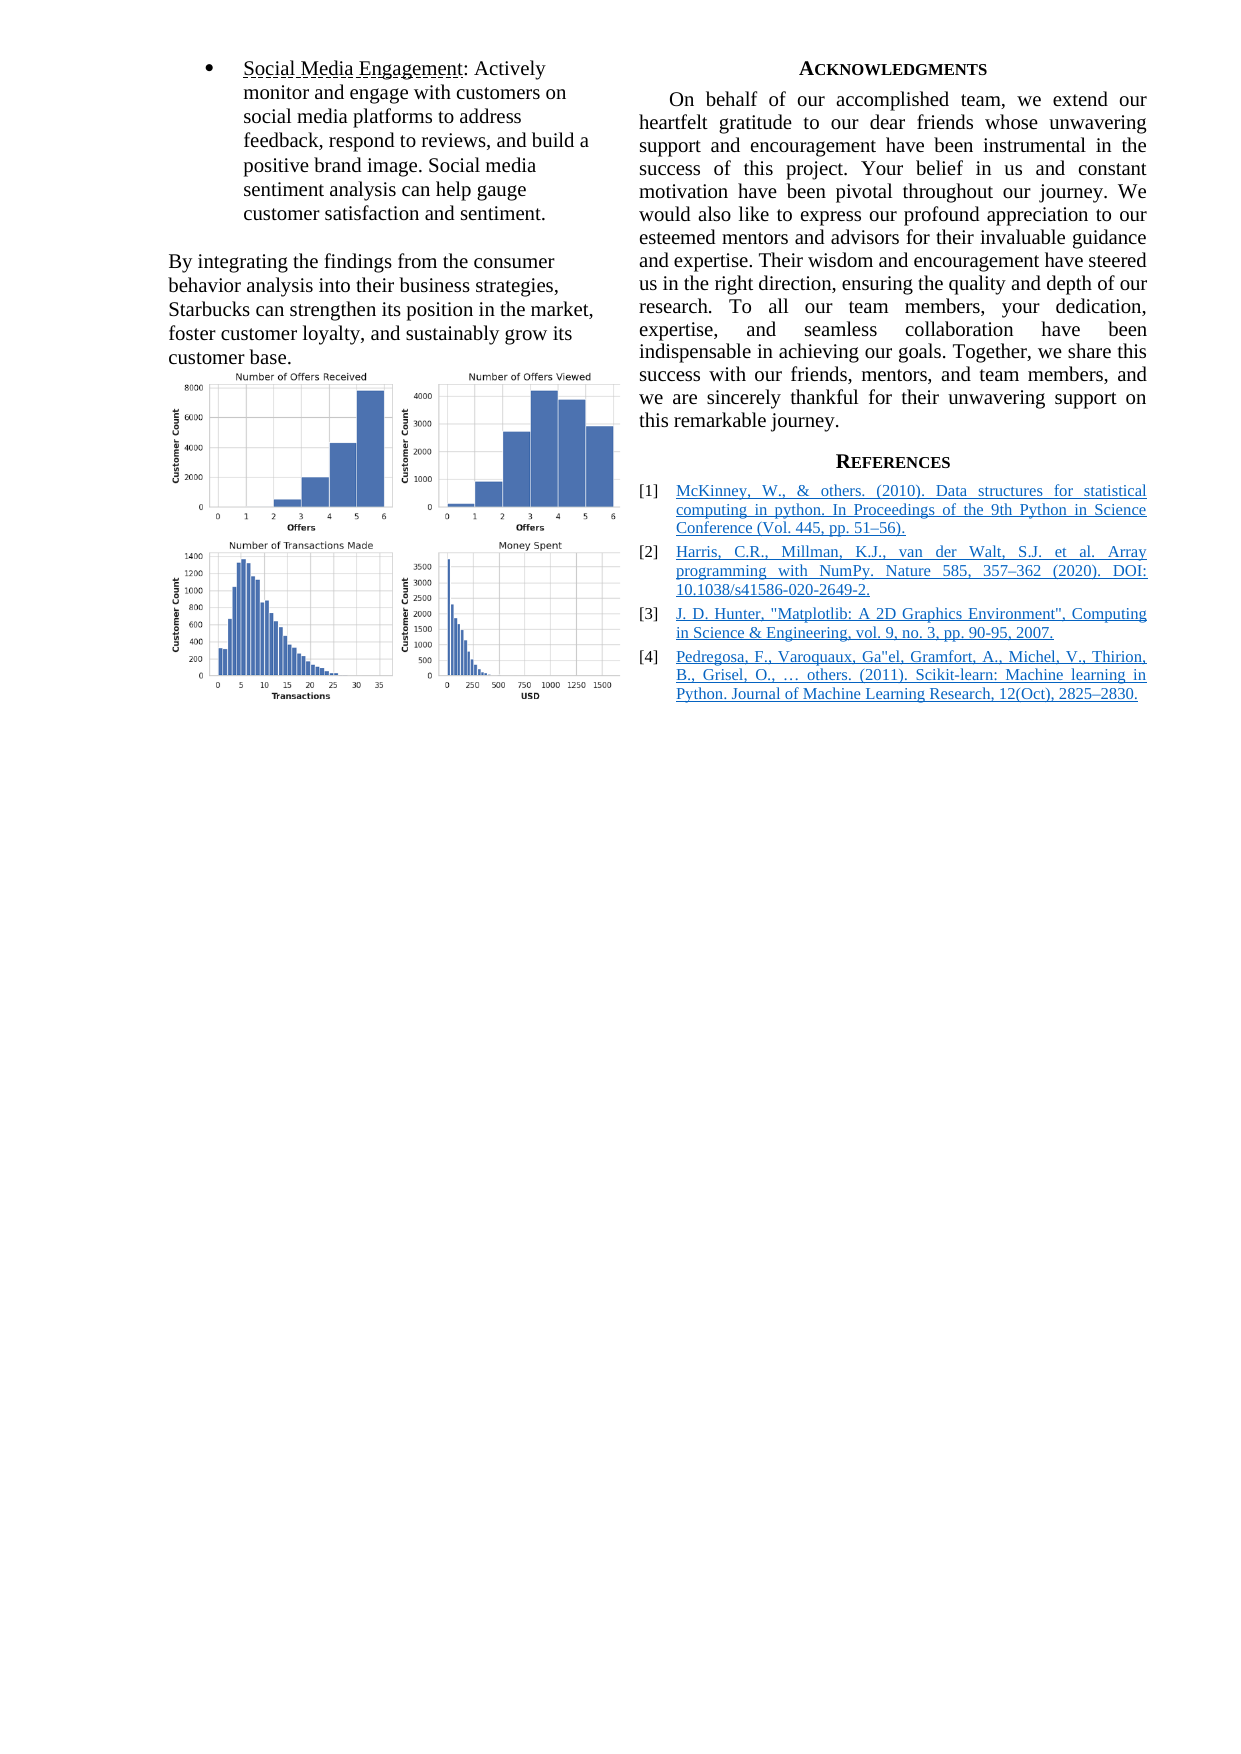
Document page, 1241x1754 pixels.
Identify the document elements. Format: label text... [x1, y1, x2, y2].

text By integrating the findings from the consumer behavior analysis into their business strategies, Starbucks can strengthen its position in the market, foster customer loyalty, and sustainably grow its customer base. [168, 249, 601, 369]
list Social Media Engagement: Actively monitor and engage with customers on social media platforms to address feedback, respond to reviews, and build a positive brand image. Social media sentiment analysis can help gauge customer satisfaction and sentiment. [206, 56, 601, 225]
subtitle References [639, 449, 1147, 473]
subtitle Acknowledgments [639, 56, 1147, 80]
text Harris, C.R., Millman, K.J., van der Walt, S.J. et al. Array programming with NumPy. Nature 585, 357–362 (2020). DOI: 10.1038/s41586-020-2649-2. [639, 543, 1147, 599]
picture [168, 369, 621, 705]
text J. D. Hunter, "Matplotlib: A 2D Graphics Environment", Computing in Science & Engineering, vol. 9, no. 3, pp. 90-95, 2007. [639, 604, 1147, 642]
text On behalf of our accomplished team, we extend our heartfelt gratitude to our dear friends whose unwavering support and encouragement have been instrumental in the success of this project. Your belief in us and constant motivation have been pivotal throughout our journey. We would also like to express our profound appreciation to our esteemed mentors and advisors for their invaluable guidance and expertise. Their wisdom and encouragement have steered us in the right direction, ensuring the quality and depth of our research. To all our team members, your dedication, expertise, and seamless collaboration have been indispensable in achieving our goals. Together, we share this success with our friends, mentors, and team members, and we are sincerely thankful for their unwavering support on this remarkable journey. [639, 89, 1147, 432]
text Pedregosa, F., Varoquaux, Ga"el, Gramfort, A., Michel, V., Thirion, B., Grisel, O., … others. (2011). Scikit-learn: Machine learning in Python. Journal of Machine Learning Research, 12(Oct), 2825–2830. [639, 647, 1147, 703]
text McKinney, W., & others. (2010). Data structures for statistical computing in python. In Proceedings of the 9th Python in Science Conference (Vol. 445, pp. 51–56). [639, 481, 1147, 538]
